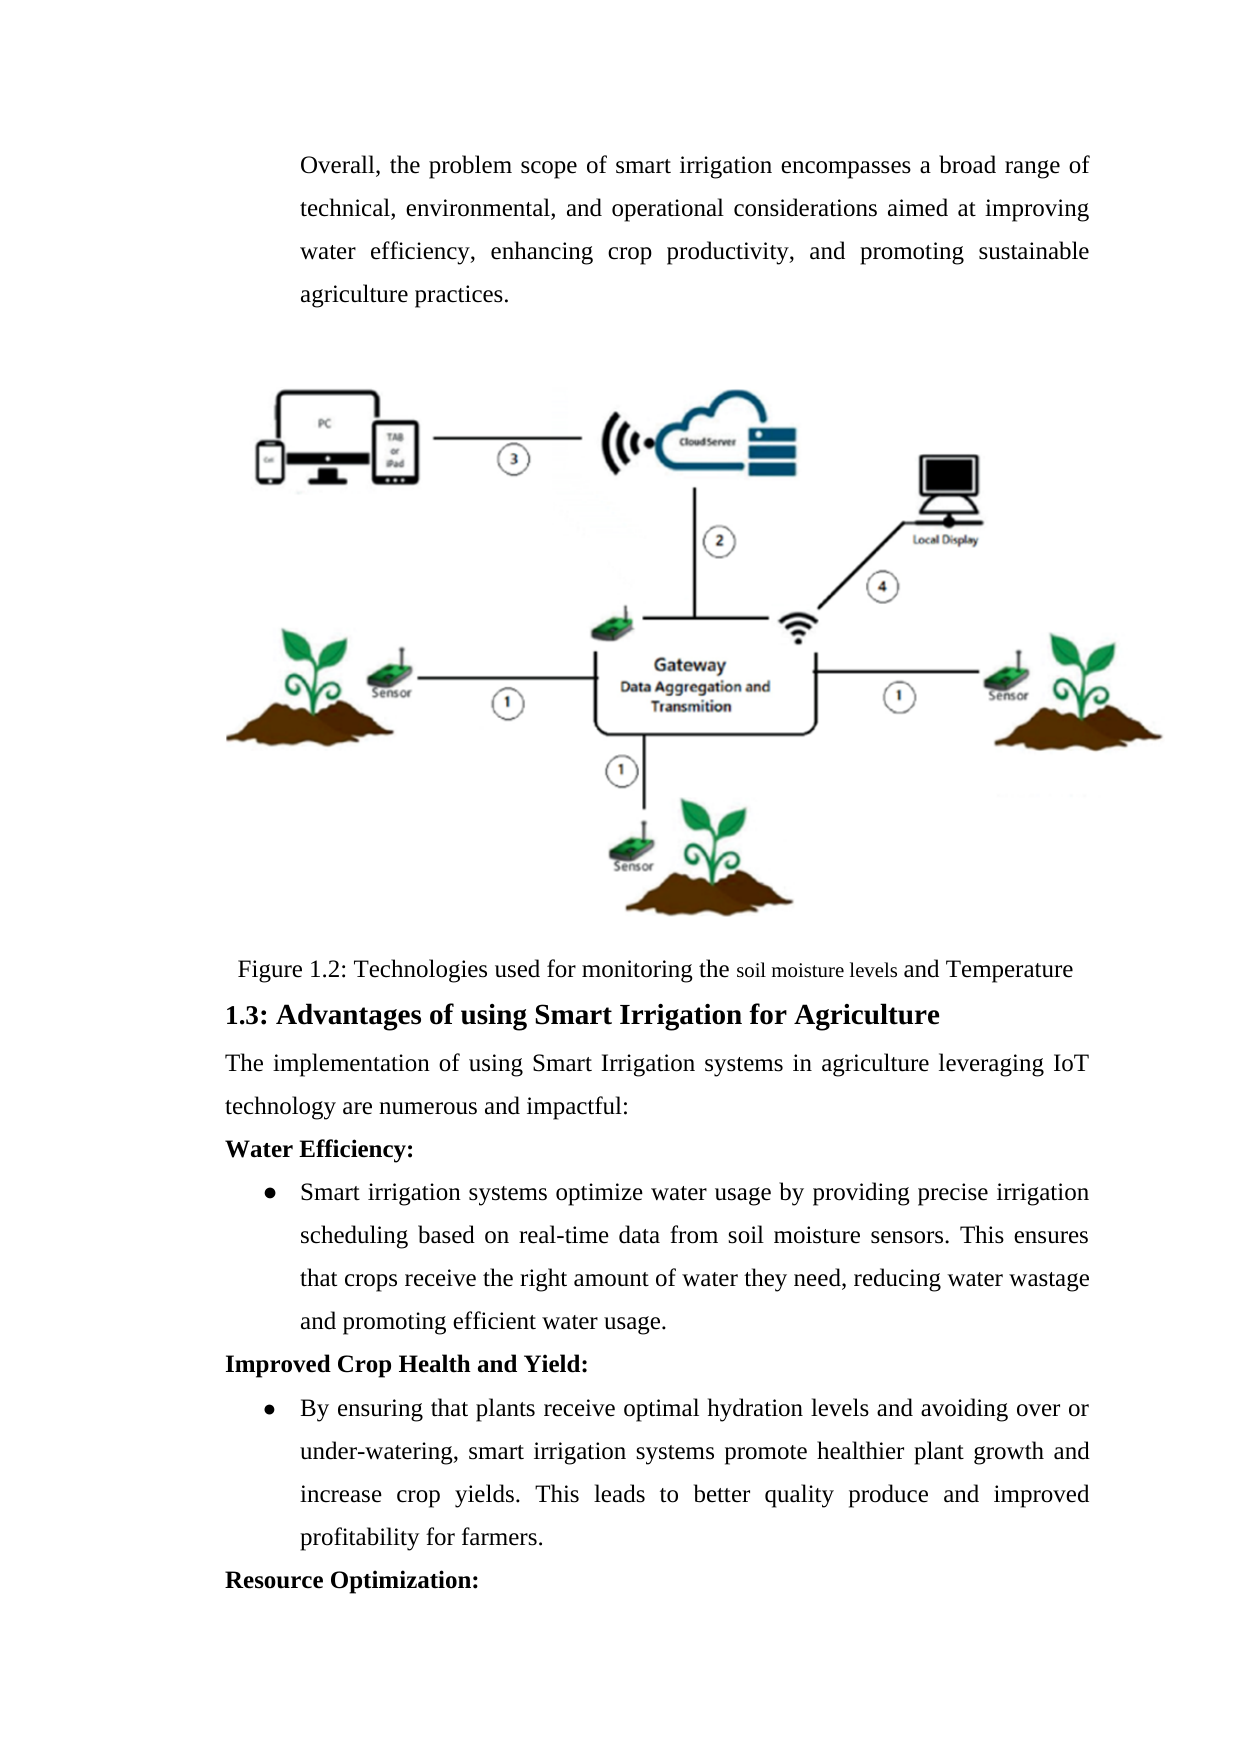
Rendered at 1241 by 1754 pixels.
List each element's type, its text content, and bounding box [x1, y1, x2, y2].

text 1.3: Advantages of using Smart Irrigation for Agriculture [225, 997, 1090, 1031]
text Resource Optimization: [225, 1565, 1090, 1594]
picture [225, 387, 1166, 917]
list By ensuring that plants receive optimal hydration levels and avoiding over or under-watering, smart irrigation systems promote healthier plant growth and increase crop yields. This leads to better quality produce and improved profitability for farmers. [262, 1393, 1090, 1551]
text Overall, the problem scope of smart irrigation encompasses a broad range of technical, environmental, and operational considerations aimed at improving water efficiency, enhancing crop productivity, and promoting sustainable agriculture practices. [300, 150, 1090, 308]
list Smart irrigation systems optimize water usage by providing precise irrigation scheduling based on real-time data from soil moisture sensors. This ensures that crops receive the right amount of water they need, reducing water wastage and promoting efficient water usage. [262, 1177, 1090, 1335]
text Figure 1.2: Technologies used for monitoring the soil moisture levels and Temperature [150, 954, 1090, 983]
text Water Efficiency: [225, 1134, 1090, 1163]
text Improved Crop Health and Yield: [225, 1349, 1090, 1378]
text The implementation of using Smart Irrigation systems in agriculture leveraging IoT technology are numerous and impactful: [225, 1048, 1090, 1119]
